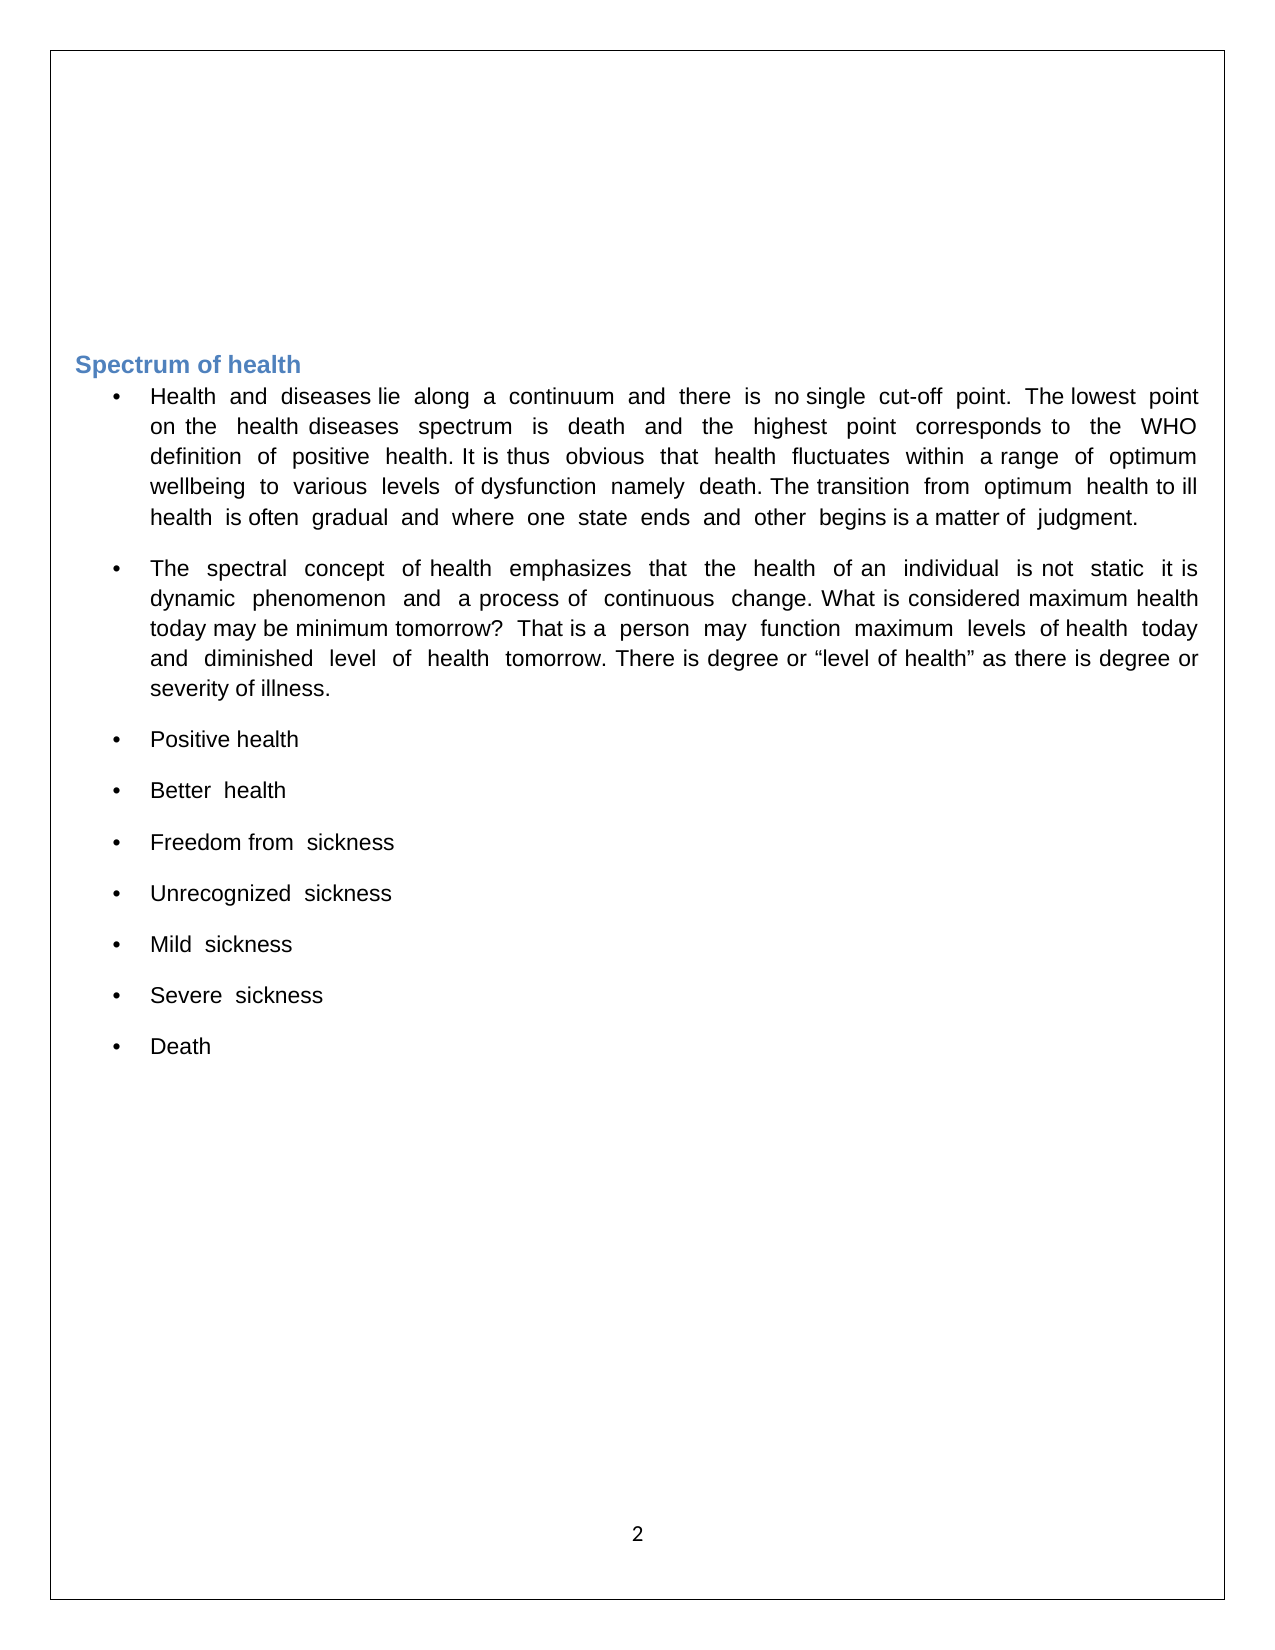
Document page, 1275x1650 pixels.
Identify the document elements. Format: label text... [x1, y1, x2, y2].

list Better health [112, 777, 1200, 804]
list Severe sickness [112, 982, 1200, 1008]
list Unrecognized sickness [112, 879, 1200, 906]
list Positive health [112, 726, 1200, 753]
list Freedom from sickness [112, 828, 1200, 855]
list The spectral concept of health emphasizes that the health of an individual is not static it is dynamic phenomenon and a process of continuous change. What is considered maximum health today may be minimum tomorrow? That is a person may function maximum levels of health today and diminished level of health tomorrow. There is degree or “level of health” as there is degree or severity of illness. [112, 554, 1200, 702]
subtitle Spectrum of health [75, 349, 1200, 378]
list Health and diseases lie along a continuum and there is no single cut-off point. The lowest point on the health diseases spectrum is death and the highest point corresponds to the WHO definition of positive health. It is thus obvious that health fluctuates within a range of optimum wellbeing to various levels of dysfunction namely death. The transition from optimum health to ill health is often gradual and where one state ends and other begins is a matter of judgment. [112, 383, 1200, 530]
list Mild sickness [112, 931, 1200, 957]
list Death [112, 1033, 1200, 1059]
